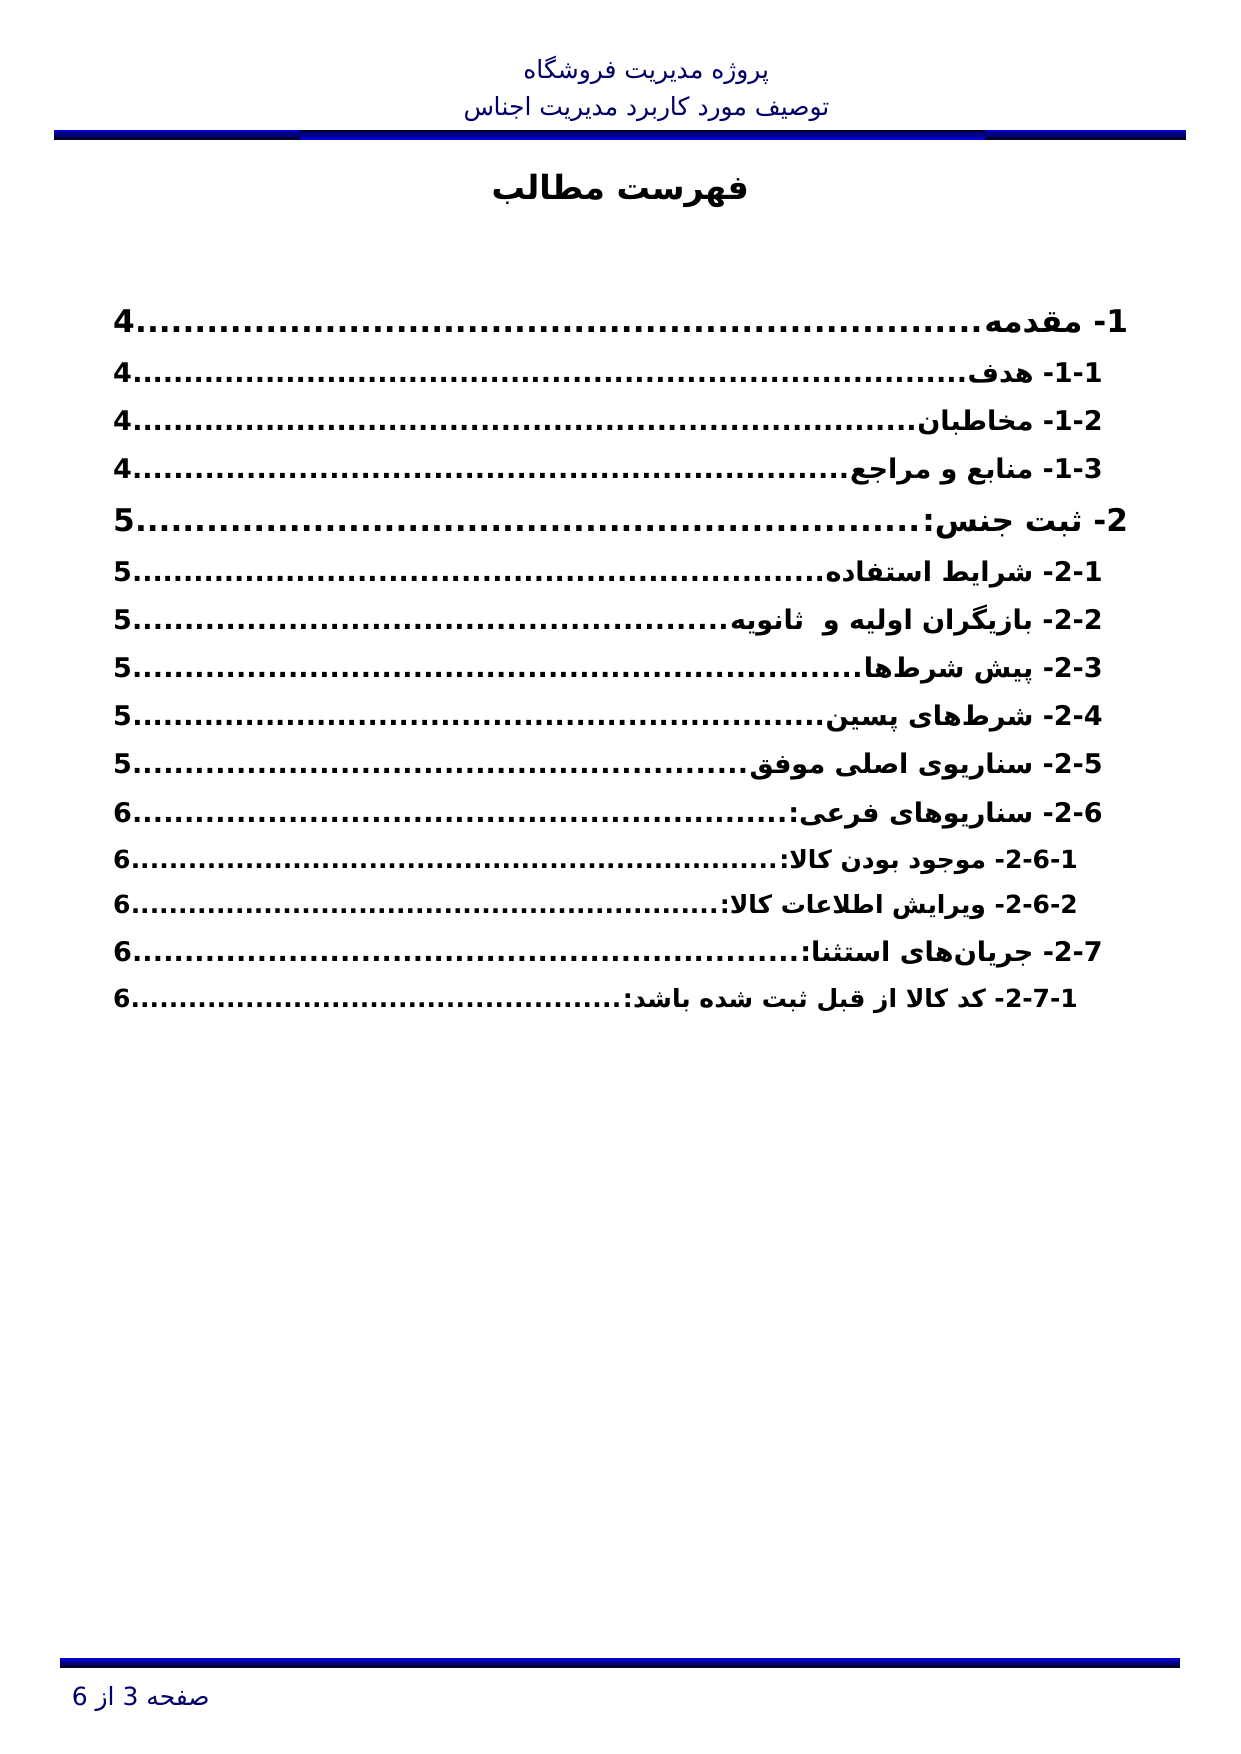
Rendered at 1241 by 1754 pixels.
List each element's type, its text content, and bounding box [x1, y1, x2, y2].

text فهرست مطالب [112, 168, 1128, 207]
